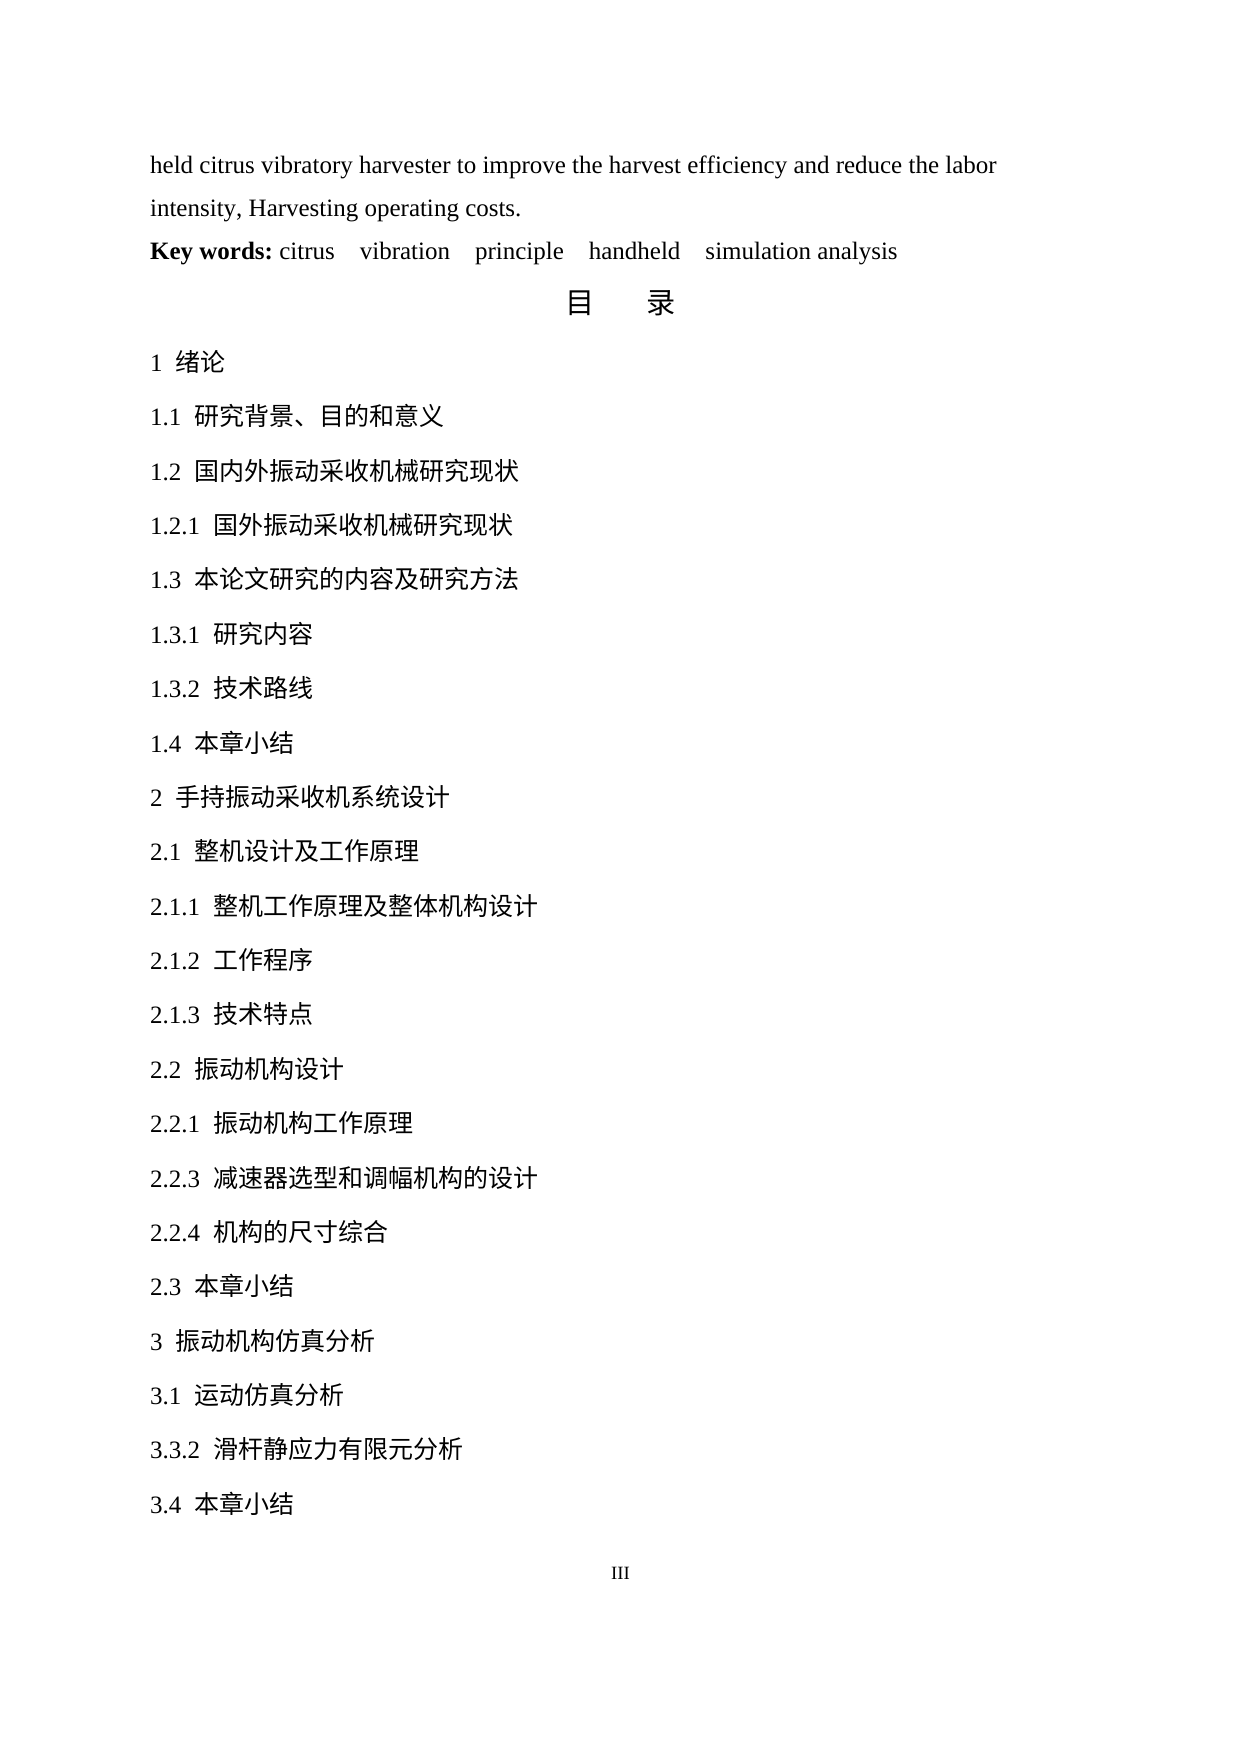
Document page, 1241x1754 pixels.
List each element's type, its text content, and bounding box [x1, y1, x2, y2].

text 2.1.2 工作程序 7 [150, 941, 1090, 977]
text 1.3 本论文研究的内容及研究方法 4 [150, 560, 1090, 596]
text 3.3.2 滑杆静应力有限元分析 19 [150, 1430, 1090, 1466]
text Key words: citrus vibration principle handheld simulation analysis [150, 236, 1090, 265]
text 2.1 整机设计及工作原理 7 [150, 832, 1090, 868]
text 1 绪论 1 [150, 342, 1090, 379]
text 1.1 研究背景、目的和意义 1 [150, 397, 1090, 433]
text 3.1 运动仿真分析 13 [150, 1376, 1090, 1412]
text 2.2 振动机构设计 8 [150, 1049, 1090, 1086]
text 2 手持振动采收机系统设计 7 [150, 777, 1090, 814]
text 1.3.1 研究内容 4 [150, 614, 1090, 651]
text 1.3.2 技术路线 6 [150, 669, 1090, 705]
text 3.4 本章小结 19 [150, 1484, 1090, 1521]
text 2.1.1 整机工作原理及整体机构设计 7 [150, 886, 1090, 922]
text 1.2 国内外振动采收机械研究现状 1 [150, 451, 1090, 487]
text 2.3 本章小结 13 [150, 1267, 1090, 1303]
text 2.1.3 技术特点 8 [150, 995, 1090, 1031]
text 目 录 [150, 279, 1090, 322]
text 3 振动机构仿真分析 13 [150, 1321, 1090, 1357]
text 1.2.1 国外振动采收机械研究现状 1 [150, 506, 1090, 542]
text 2.2.4 机构的尺寸综合 12 [150, 1212, 1090, 1249]
text 2.2.3 减速器选型和调幅机构的设计 10 [150, 1158, 1090, 1194]
text 2.2.1 振动机构工作原理 8 [150, 1104, 1090, 1140]
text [150, 150, 1090, 222]
text 1.4 本章小结 6 [150, 723, 1090, 759]
